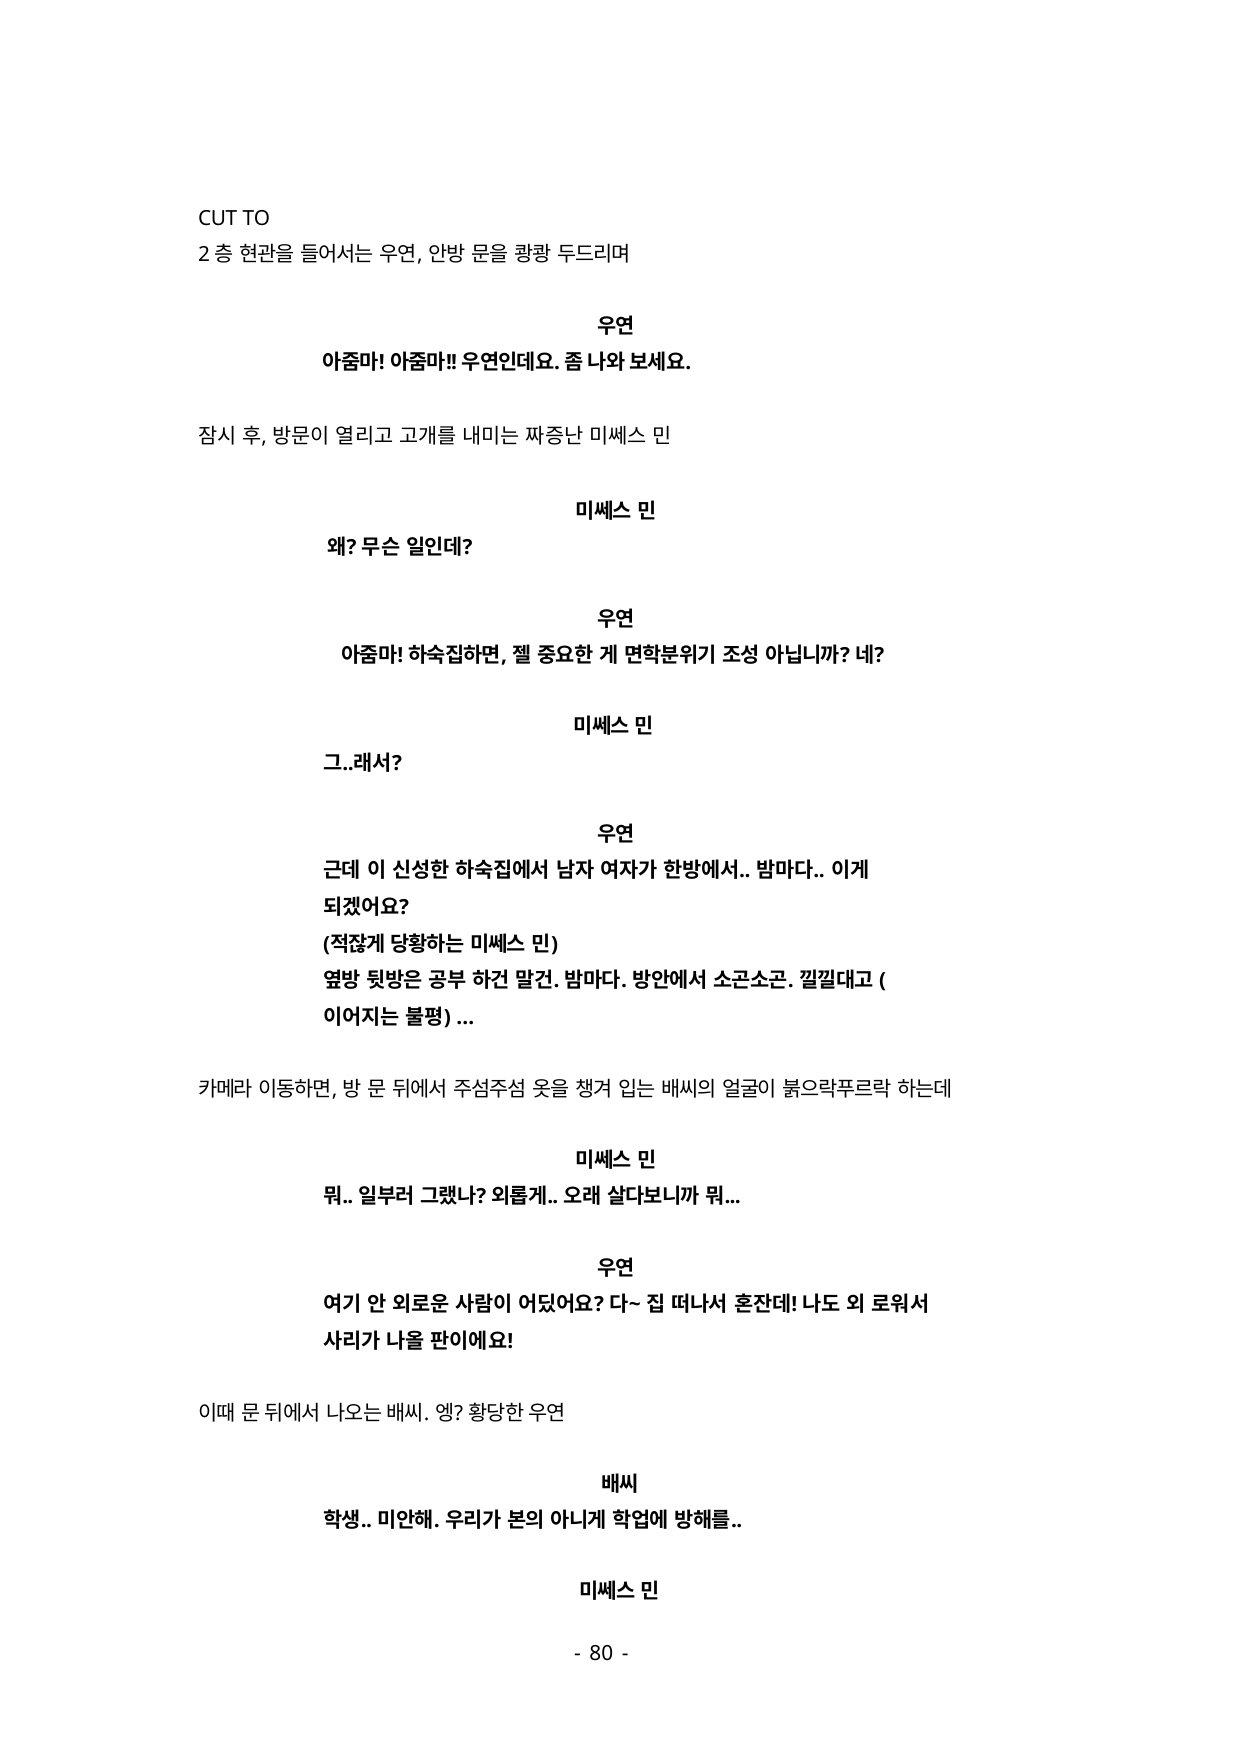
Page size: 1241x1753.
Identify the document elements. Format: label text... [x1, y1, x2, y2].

text 미쎄스 민 [167, 494, 1065, 524]
text 2층 현관을 들어서는 우연, 안방 문을 쾅쾅 두드리며 [198, 238, 1065, 268]
text 배씨 [175, 1467, 1065, 1497]
text 그..래서? [323, 746, 1065, 776]
text 여기 안 외로운 사람이 어딨어요? 다~ 집 떠나서 혼잔데! 나도 외 로워서 사리가 나올 판이에요! [323, 1287, 930, 1354]
text 왜? 무슨 일인데? [167, 531, 633, 561]
text CUT TO [198, 203, 1065, 231]
text 우연 [597, 817, 1065, 847]
text 미쎄스 민 [175, 1575, 1065, 1605]
text 미쎄스 민 [573, 709, 1065, 739]
text 카메라 이동하면, 방 문 뒤에서 주섬주섬 옷을 챙겨 입는 배씨의 얼굴이 붉으락푸르락 하는데 [198, 1072, 1065, 1102]
text 근데 이 신성한 하숙집에서 남자 여자가 한방에서.. 밤마다.. 이게 되겠어요? [323, 853, 930, 921]
text 아줌마! 아줌마!! 우연인데요. 좀 나와 보세요. 잠시 후, 방문이 열리고 고개를 내미는 짜증난 미쎄스 민 [198, 345, 732, 450]
text 우연 [167, 309, 1065, 339]
text 이때 문 뒤에서 나오는 배씨. 엥? 황당한 우연 [198, 1396, 1065, 1426]
text 옆방 뒷방은 공부 하건 말건. 밤마다. 방안에서 소곤소곤. 낄낄대고 (이어지는 불평) ... [323, 964, 930, 1031]
text 뭐.. 일부러 그랬나? 외롭게.. 오래 살다보니까 뭐... [323, 1180, 1065, 1210]
text (적잖게 당황하는 미쎄스 민) [323, 927, 1065, 957]
text 우연 [167, 602, 1065, 632]
text 미쎄스 민 [167, 1143, 1065, 1174]
text 학생.. 미안해. 우리가 본의 아니게 학업에 방해를.. [323, 1503, 1065, 1534]
text 아줌마! 하숙집하면, 젤 중요한 게 면학분위기 조성 아닙니까? 네? [167, 638, 1059, 668]
text 우연 [597, 1251, 1065, 1281]
